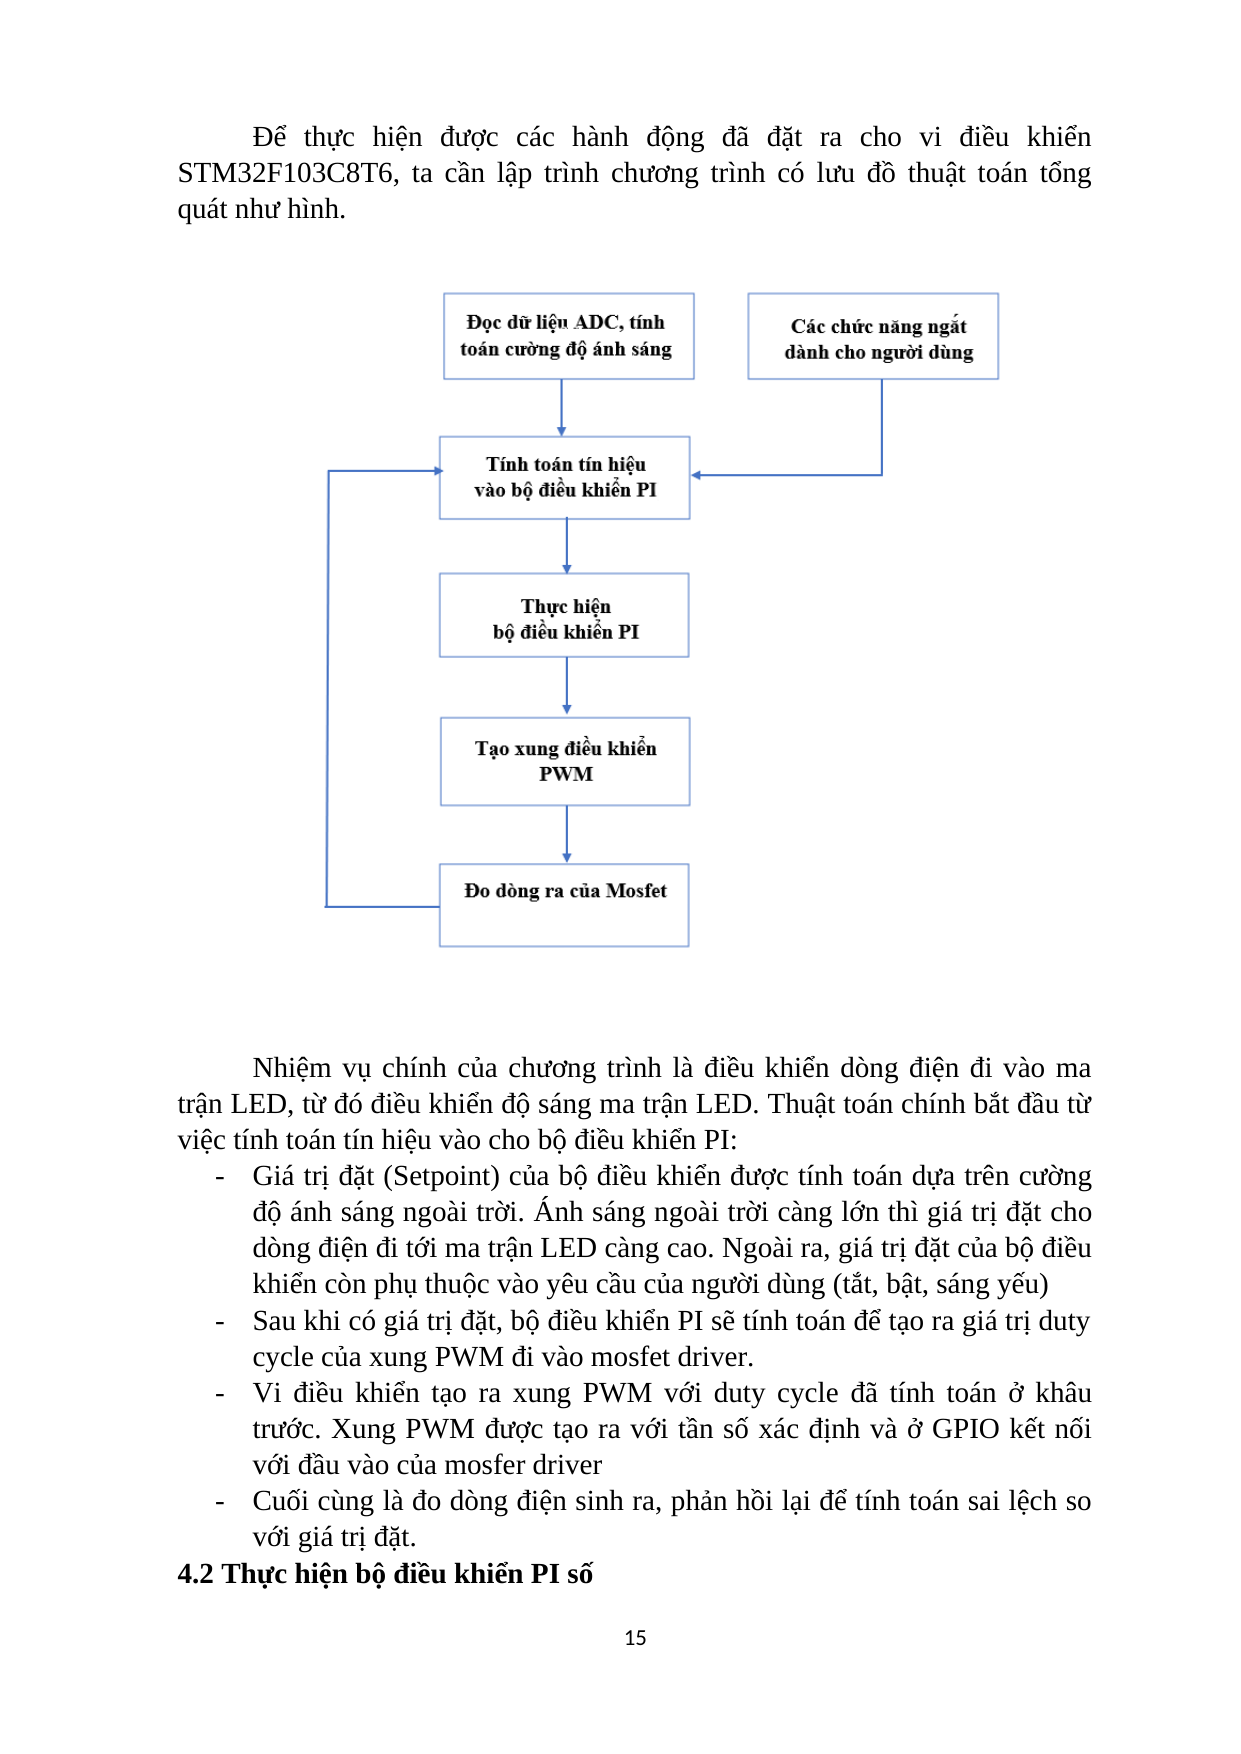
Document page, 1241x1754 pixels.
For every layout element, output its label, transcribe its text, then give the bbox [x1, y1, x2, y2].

list Sau khi có giá trị đặt, bộ điều khiển PI sẽ tính toán để tạo ra giá trị duty cycle của xung PWM đi vào mosfet driver. [215, 1303, 1093, 1372]
list Giá trị đặt (Setpoint) của bộ điều khiển được tính toán dựa trên cường độ ánh sáng ngoài trời. Ánh sáng ngoài trời càng lớn thì giá trị đặt cho dòng điện đi tới ma trận LED càng cao. Ngoài ra, giá trị đặt của bộ điều khiển còn phụ thuộc vào yêu cầu của người dùng (tắt, bật, sáng yếu) [215, 1158, 1093, 1300]
text Nhiệm vụ chính của chương trình là điều khiển dòng điện đi vào ma trận LED, từ đó điều khiển độ sáng ma trận LED. Thuật toán chính bắt đầu từ việc tính toán tín hiệu vào cho bộ điều khiển PI: [177, 1050, 1093, 1156]
text 4.2 Thực hiện bộ điều khiển PI số [177, 1556, 1093, 1589]
list Vi điều khiển tạo ra xung PWM với duty cycle đã tính toán ở khâu trước. Xung PWM được tạo ra với tần số xác định và ở GPIO kết nối với đầu vào của mosfer driver [215, 1375, 1093, 1481]
picture [258, 263, 1013, 1048]
text Để thực hiện được các hành động đã đặt ra cho vi điều khiển STM32F103C8T6, ta cần lập trình chương trình có lưu đồ thuật toán tổng quát như hình. [177, 119, 1093, 224]
list Cuối cùng là đo dòng điện sinh ra, phản hồi lại để tính toán sai lệch so với giá trị đặt. [215, 1483, 1093, 1553]
